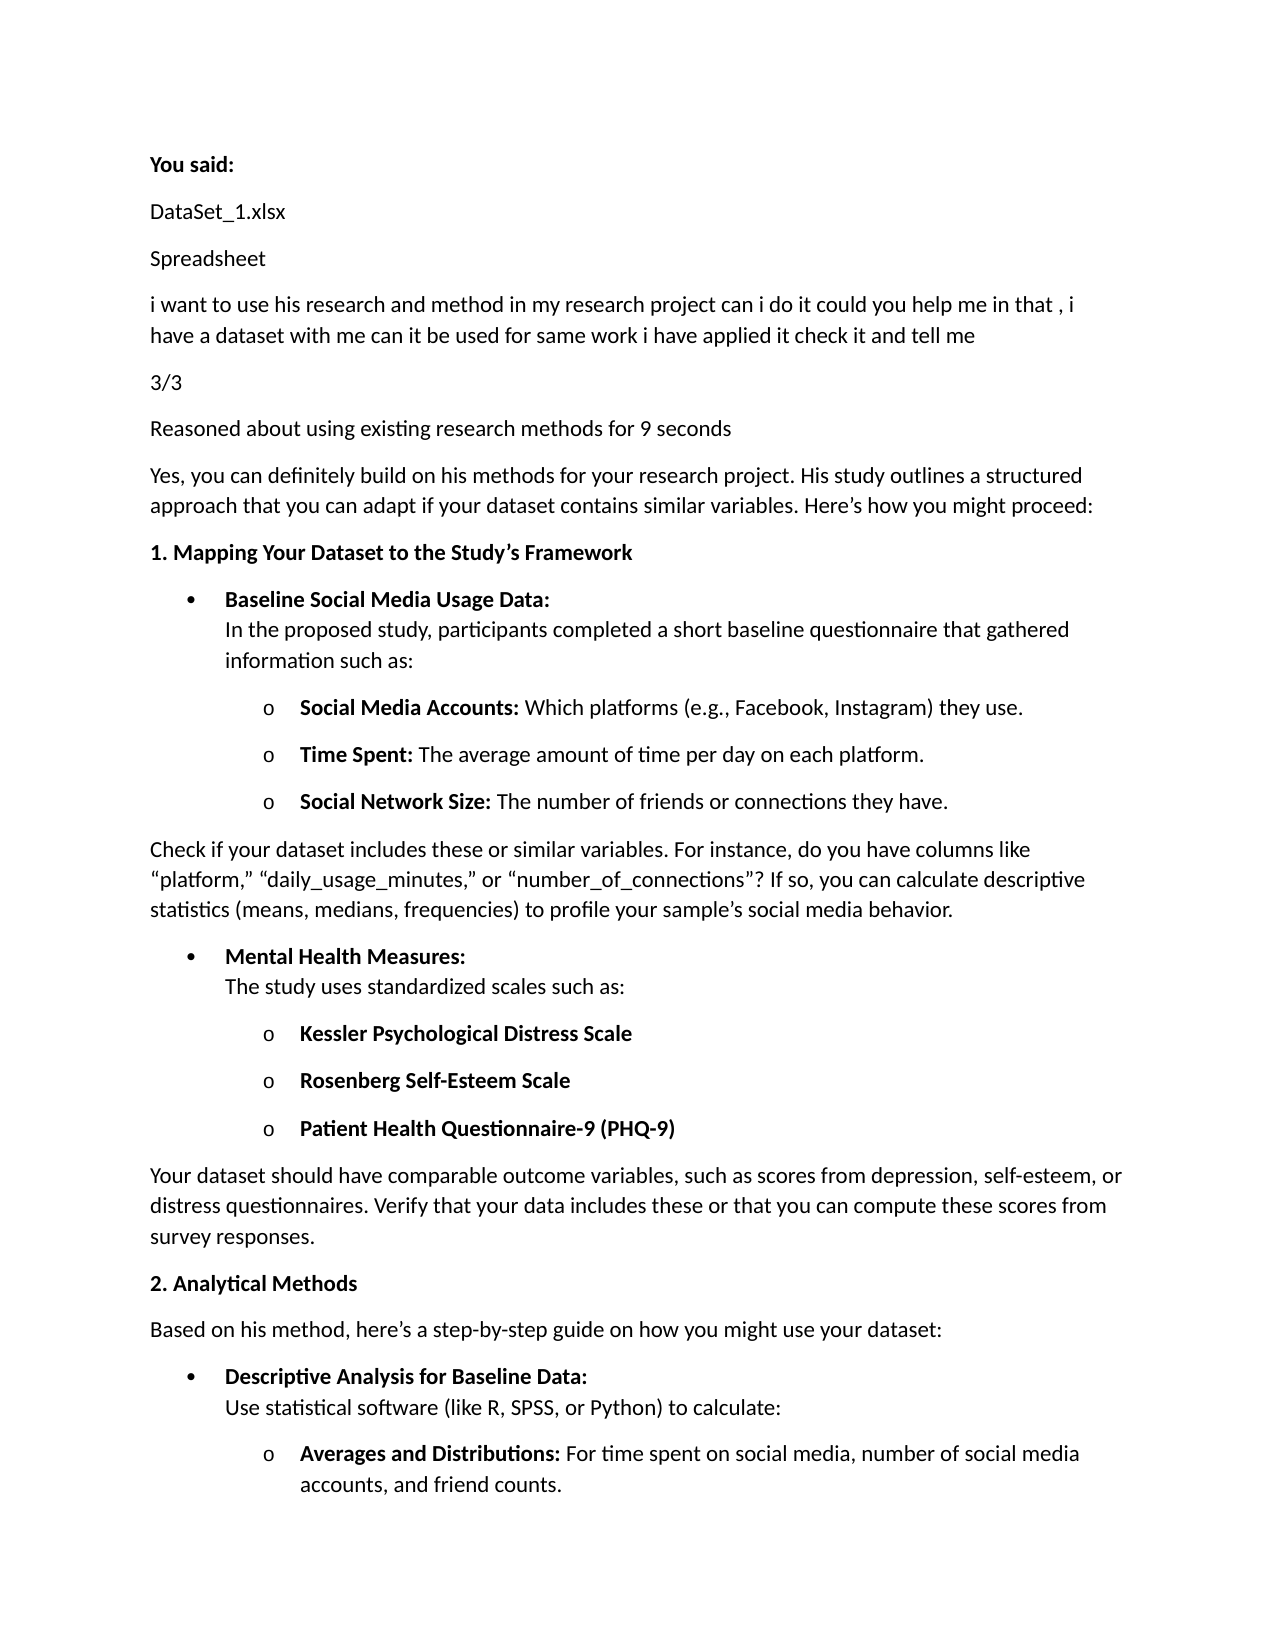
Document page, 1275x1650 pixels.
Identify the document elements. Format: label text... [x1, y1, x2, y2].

text Check if your dataset includes these or similar variables. For instance, do you have columns like “platform,” “daily_usage_minutes,” or “number_of_connections”? If so, you can calculate descriptive statistics (means, medians, frequencies) to profile your sample’s social media behavior. [150, 835, 1125, 923]
list Descriptive Analysis for Baseline Data: Use statistical software (like R, SPSS, or Python) to calculate: [187, 1362, 1125, 1421]
list Social Media Accounts: Which platforms (e.g., Facebook, Instagram) they use. [262, 693, 1125, 721]
text 2. Analytical Methods [150, 1269, 1125, 1297]
text Based on his method, here’s a step-by-step guide on how you might use your dataset: [150, 1316, 1125, 1344]
text Your dataset should have comparable outcome variables, such as scores from depression, self-esteem, or distress questionnaires. Verify that your data includes these or that you can compute these scores from survey responses. [150, 1161, 1125, 1250]
text You said: [150, 150, 1125, 178]
text i want to use his research and method in my research project can i do it could you help me in that , i have a dataset with me can it be used for same work i have applied it check it and tell me [150, 291, 1125, 349]
list Baseline Social Media Usage Data: In the proposed study, participants completed a short baseline questionnaire that gathered information such as: [187, 585, 1125, 674]
text Yes, you can definitely build on his methods for your research project. His study outlines a structured approach that you can adapt if your dataset contains similar variables. Here’s how you might proceed: [150, 461, 1125, 520]
text Reasoned about using existing research methods for 9 seconds [150, 414, 1125, 443]
text 3/3 [150, 368, 1125, 396]
text DataSet_1.xlsx [150, 197, 1125, 225]
text Spreadsheet [150, 244, 1125, 272]
list Kessler Psychological Distress Scale [262, 1019, 1125, 1048]
text 1. Mapping Your Dataset to the Study’s Framework [150, 538, 1125, 567]
list Rosenberg Self-Esteem Scale [262, 1067, 1125, 1095]
list Averages and Distributions: For time spent on social media, number of social media accounts, and friend counts. [262, 1439, 1125, 1498]
list Time Spent: The average amount of time per day on each platform. [262, 740, 1125, 769]
list Mental Health Measures: The study uses standardized scales such as: [187, 942, 1125, 1000]
list Patient Health Questionnaire-9 (PHQ-9) [262, 1114, 1125, 1143]
list Social Network Size: The number of friends or connections they have. [262, 787, 1125, 816]
